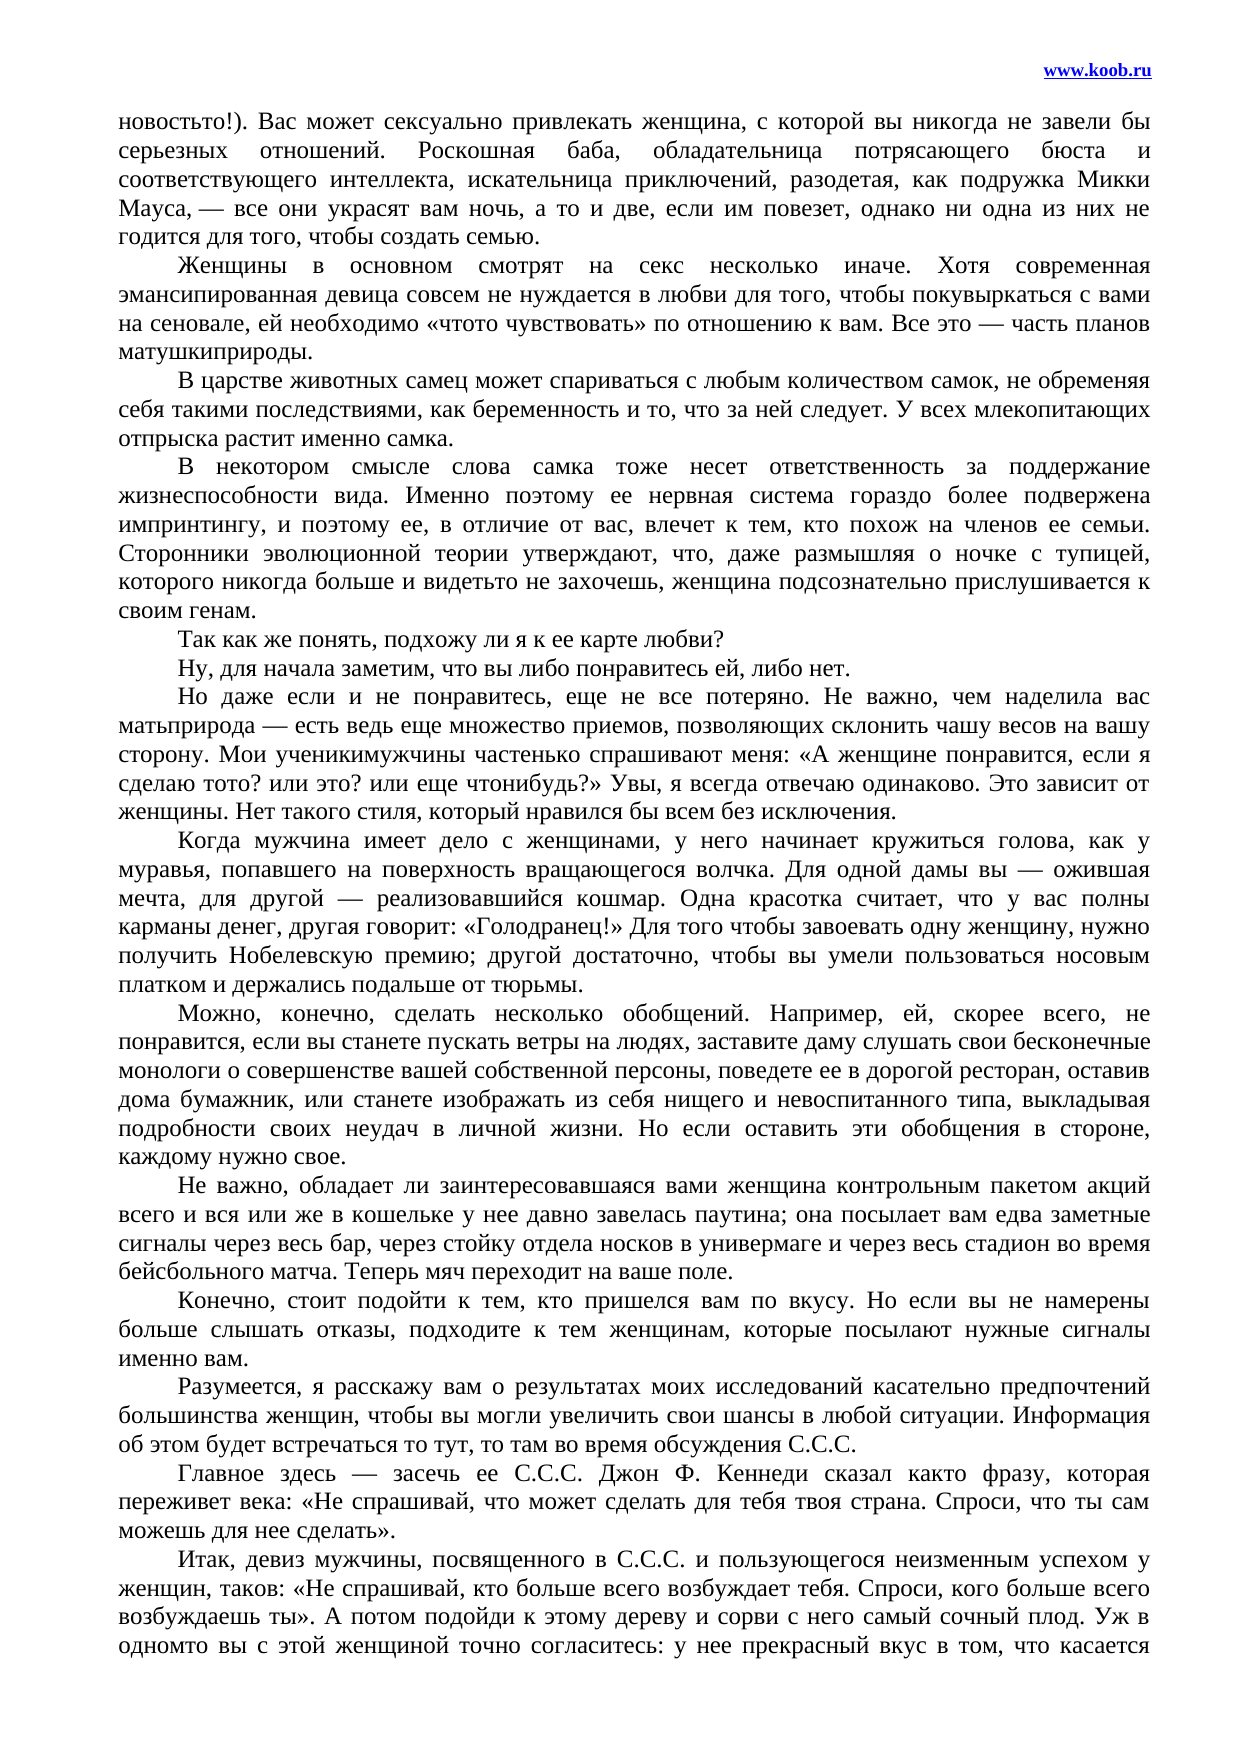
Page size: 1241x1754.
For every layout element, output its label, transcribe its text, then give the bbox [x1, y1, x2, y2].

text Когда мужчина имеет дело с женщинами, у него начинает кружиться голова, как у муравья, попавшего на поверхность вращающегося волчка. Для одной дамы вы — ожившая мечта, для другой — реализовавшийся кошмар. Одна красотка считает, что у вас полны карманы денег, другая говорит: «Голодранец!» Для того чтобы завоевать одну женщину, нужно получить Нобелевскую премию; другой достаточно, чтобы вы умели пользоваться носовым платком и держались подальше от тюрьмы. [118, 825, 1152, 998]
text Женщины в основном смотрят на секс несколько иначе. Хотя современная эмансипированная девица совсем не нуждается в любви для того, чтобы покувыркаться с вами на сеновале, ей необходимо «чтото чувствовать» по отношению к вам. Все это — часть планов матушкиприроды. [118, 250, 1152, 365]
text В некотором смысле слова самка тоже несет ответственность за поддержание жизнеспособности вида. Именно поэтому ее нервная система гораздо более подвержена импринтингу, и поэтому ее, в отличие от вас, влечет к тем, кто похож на членов ее семьи. Сторонники эволюционной теории утверждают, что, даже размышляя о ночке с тупицей, которого никогда больше и видетьто не захочешь, женщина подсознательно прислушивается к своим генам. [118, 451, 1152, 624]
text В царстве животных самец может спариваться с любым количеством самок, не обременяя себя такими последствиями, как беременность и то, что за ней следует. У всех млекопитающих отпрыска растит именно самка. [118, 365, 1152, 451]
text Но даже если и не понравитесь, еще не все потеряно. Не важно, чем наделила вас матьприрода — есть ведь еще множество приемов, позволяющих склонить чашу весов на вашу сторону. Мои ученикимужчины частенько спрашивают меня: «А женщине понравится, если я сделаю тото? или это? или еще чтонибудь?» Увы, я всегда отвечаю одинаково. Это зависит от женщины. Нет такого стиля, который нравился бы всем без исключения. [118, 681, 1152, 825]
text Разумеется, я расскажу вам о результатах моих исследований касательно предпочтений большинства женщин, чтобы вы могли увеличить свои шансы в любой ситуации. Информация об этом будет встречаться то тут, то там во время обсуждения С.С.С. [118, 1371, 1152, 1458]
text Ну, для начала заметим, что вы либо понравитесь ей, либо нет. [118, 653, 1152, 681]
text Можно, конечно, сделать несколько обобщений. Например, ей, скорее всего, не понравится, если вы станете пускать ветры на людях, заставите даму слушать свои бесконечные монологи о совершенстве вашей собственной персоны, поведете ее в дорогой ресторан, оставив дома бумажник, или станете изображать из себя нищего и невоспитанного типа, выкладывая подробности своих неудач в личной жизни. Но если оставить эти обобщения в стороне, каждому нужно свое. [118, 998, 1152, 1170]
text Не важно, обладает ли заинтересовавшаяся вами женщина контрольным пакетом акций всего и вся или же в кошельке у нее давно завелась паутина; она посылает вам едва заметные сигналы через весь бар, через стойку отдела носков в универмаге и через весь стадион во время бейсбольного матча. Теперь мяч переходит на ваше поле. [118, 1170, 1152, 1285]
text Главное здесь — засечь ее С.С.С. Джон Ф. Кеннеди сказал както фразу, которая переживет века: «Не спрашивай, что может сделать для тебя твоя страна. Спроси, что ты сам можешь для нее сделать». [118, 1458, 1152, 1544]
text Так как же понять, подхожу ли я к ее карте любви? [118, 624, 1152, 653]
text Конечно, стоит подойти к тем, кто пришелся вам по вкусу. Но если вы не намерены больше слышать отказы, подходите к тем женщинам, которые посылают нужные сигналы именно вам. [118, 1285, 1152, 1371]
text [118, 106, 1152, 250]
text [118, 1544, 1152, 1659]
